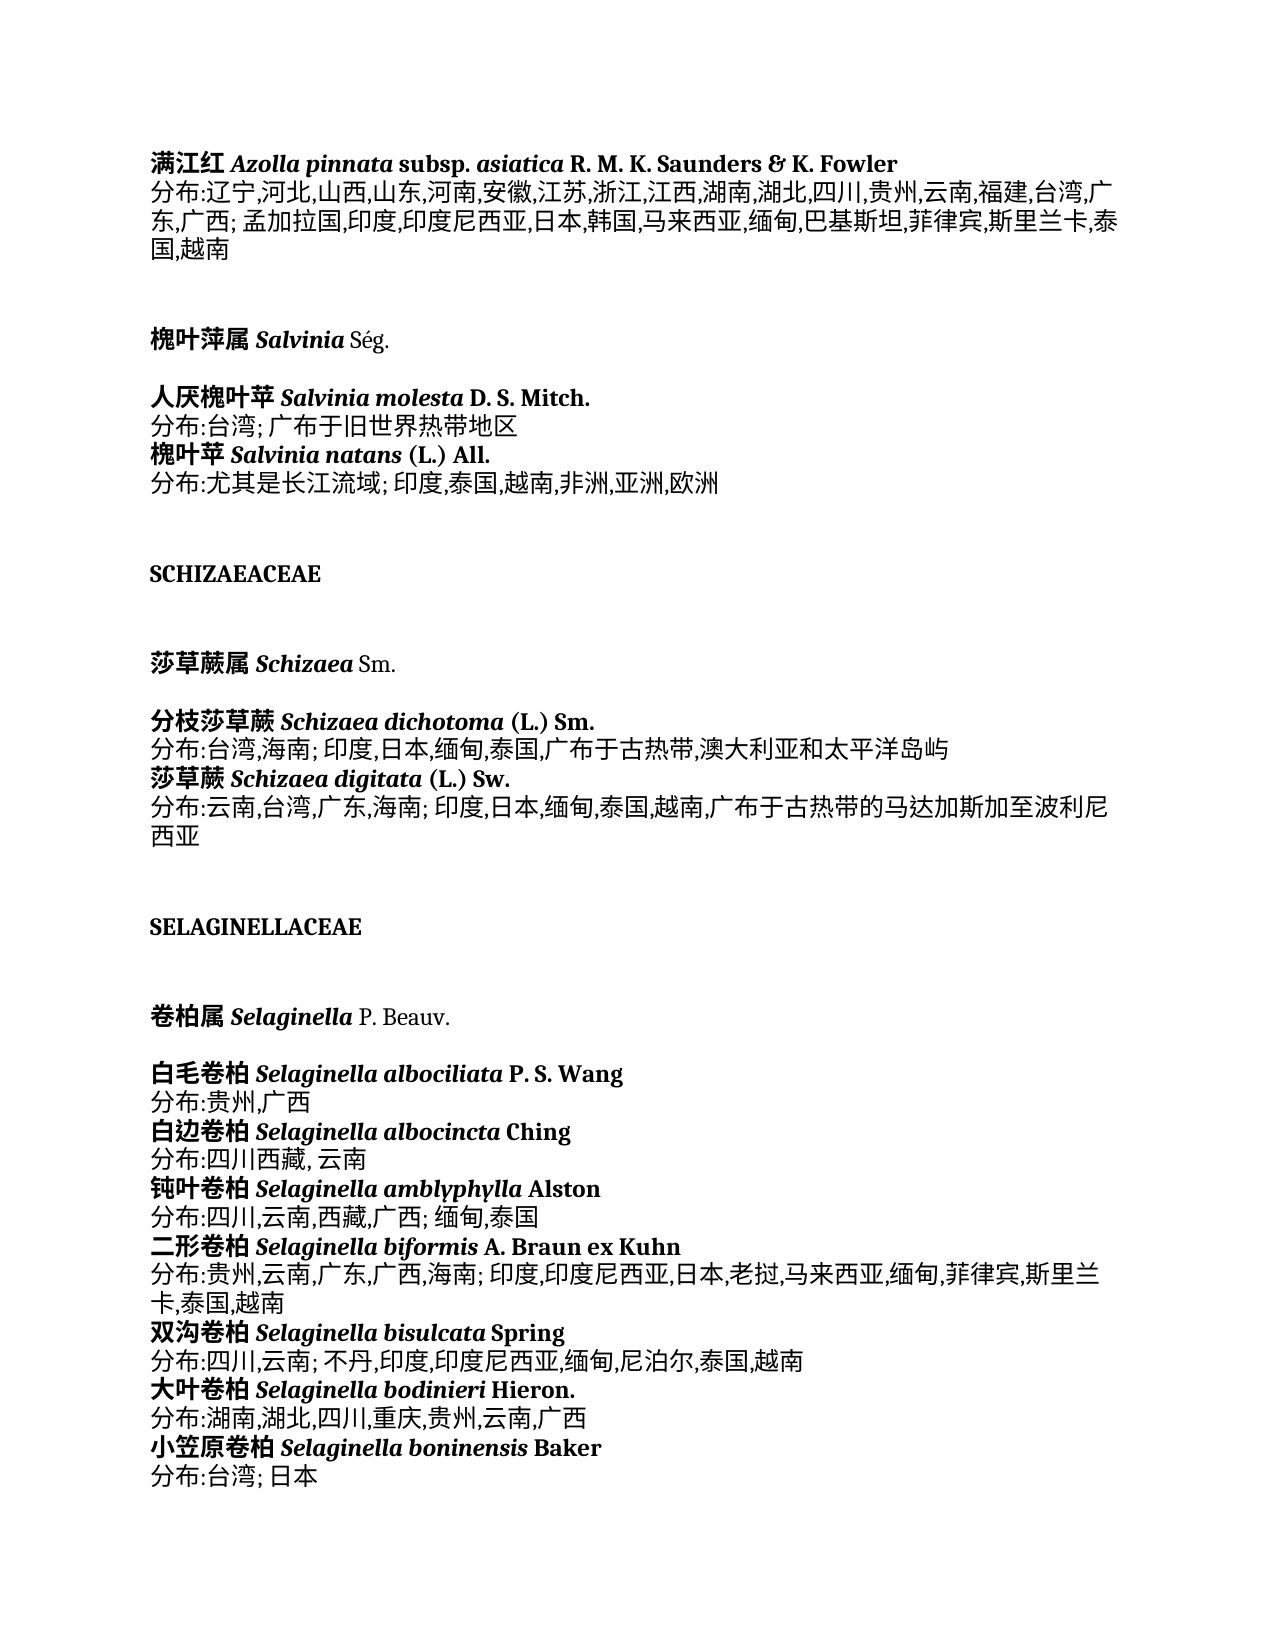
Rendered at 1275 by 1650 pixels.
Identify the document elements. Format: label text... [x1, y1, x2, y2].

text 槐叶萍属 Salvinia Ség. 人厌槐叶苹 Salvinia molesta D. S. Mitch. 分布:台湾; 广布于旧世界热带地区 槐叶苹 Salvinia natans (L.) All. 分布:尤其是长江流域; 印度,泰国,越南,非洲,亚洲,欧洲 [150, 326, 1125, 556]
text 莎草蕨属 Schizaea Sm. 分枝莎草蕨 Schizaea dichotoma (L.) Sm. 分布:台湾,海南; 印度,日本,缅甸,泰国,广布于古热带,澳大利亚和太平洋岛屿 莎草蕨 Schizaea digitata (L.) Sw. 分布:云南,台湾,广东,海南; 印度,日本,缅甸,泰国,越南,广布于古热带的马达加斯加至波利尼西亚 [150, 650, 1125, 909]
text SCHIZAEACEAE [150, 560, 1125, 646]
text SELAGINELLACEAE [150, 912, 1125, 999]
